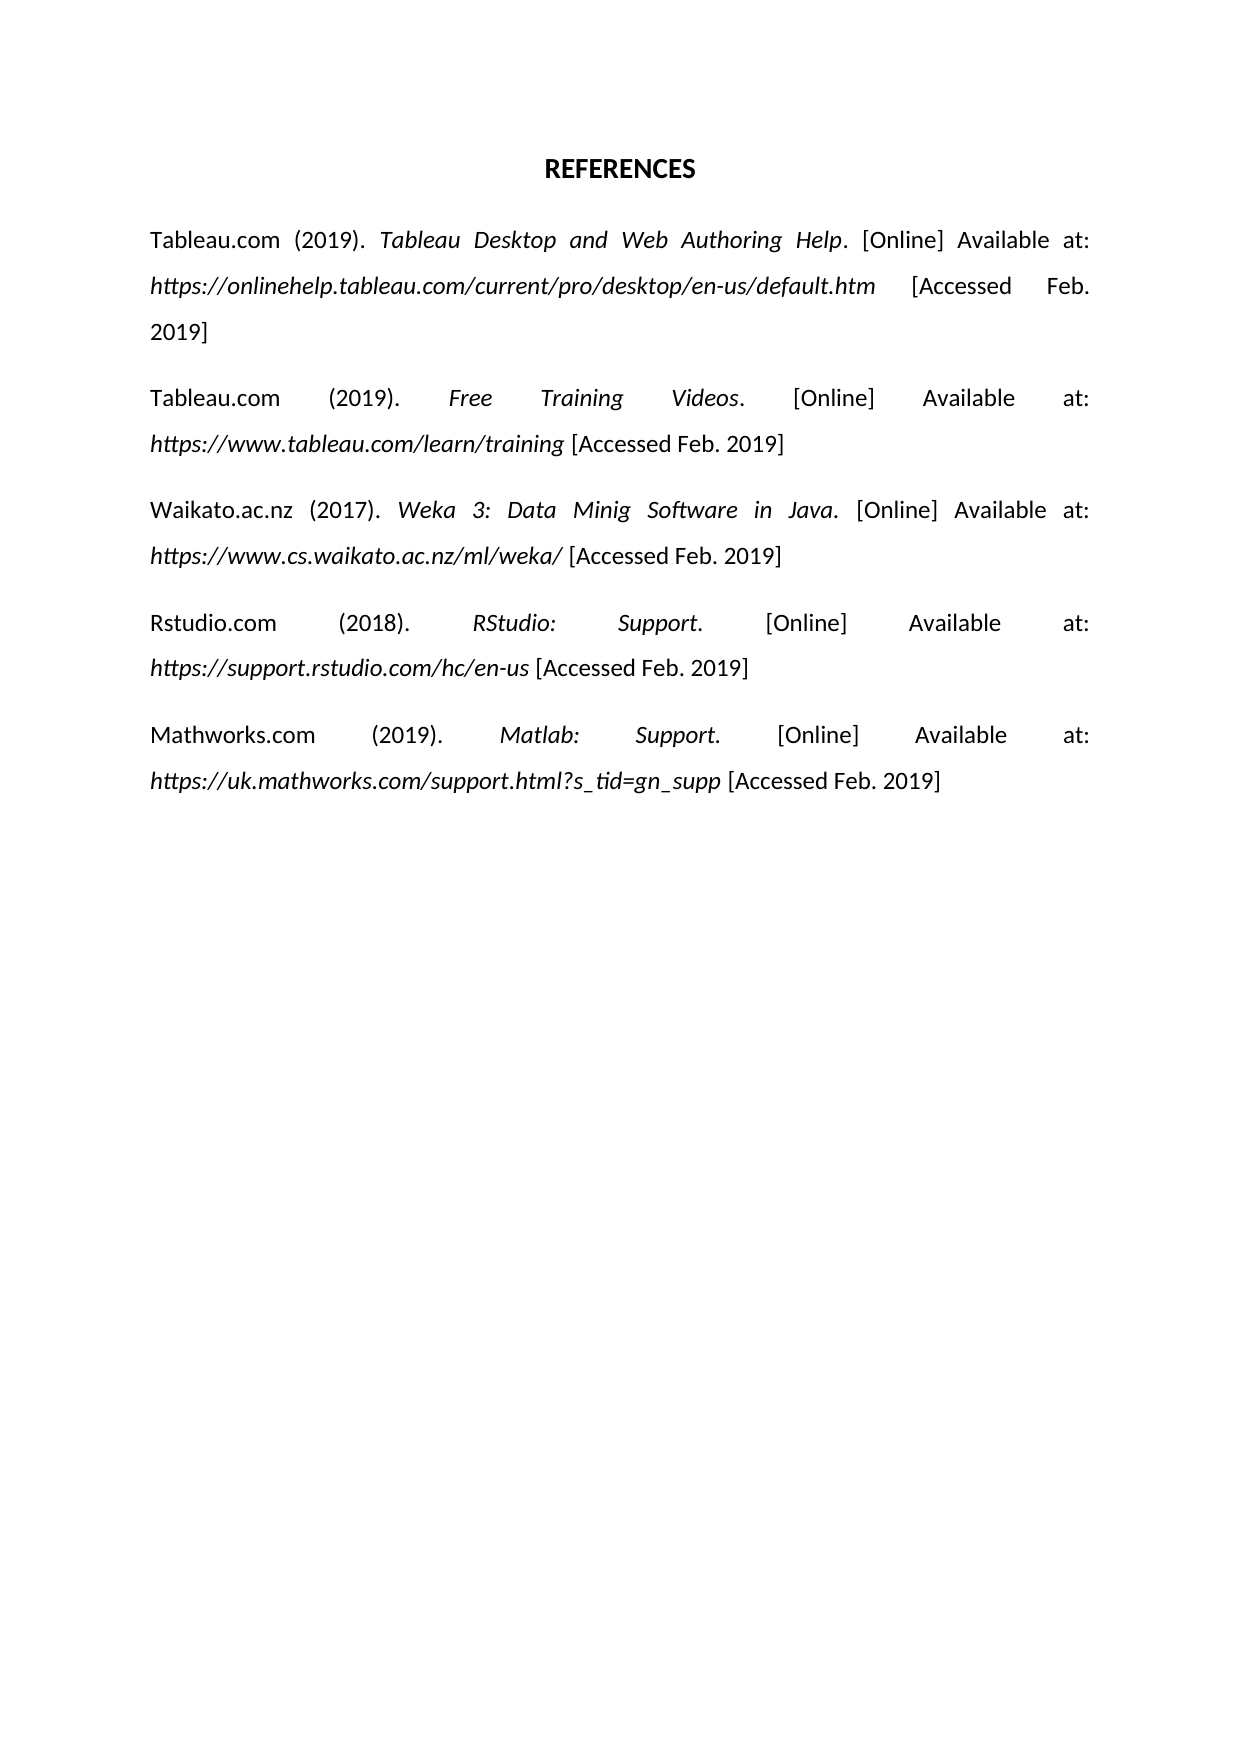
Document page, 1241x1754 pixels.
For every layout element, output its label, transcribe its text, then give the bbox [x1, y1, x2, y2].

text Waikato.ac.nz (2017). Weka 3: Data Minig Software in Java. [Online] Available at: https://www.cs.waikato.ac.nz/ml/weka/ [Accessed Feb. 2019] [150, 494, 1090, 571]
text Tableau.com (2019). Free Training Videos. [Online] Available at: https://www.tableau.com/learn/training [Accessed Feb. 2019] [150, 382, 1090, 458]
text Tableau.com (2019). Tableau Desktop and Web Authoring Help. [Online] Available at: https://onlinehelp.tableau.com/current/pro/desktop/en-us/default.htm [Accessed Feb. 2019] [150, 224, 1090, 346]
text Rstudio.com (2018). RStudio: Support. [Online] Available at: https://support.rstudio.com/hc/en-us [Accessed Feb. 2019] [150, 607, 1090, 683]
text Mathworks.com (2019). Matlab: Support. [Online] Available at: https://uk.mathworks.com/support.html?s_tid=gn_supp [Accessed Feb. 2019] [150, 719, 1090, 795]
text REFERENCES [150, 150, 1090, 186]
